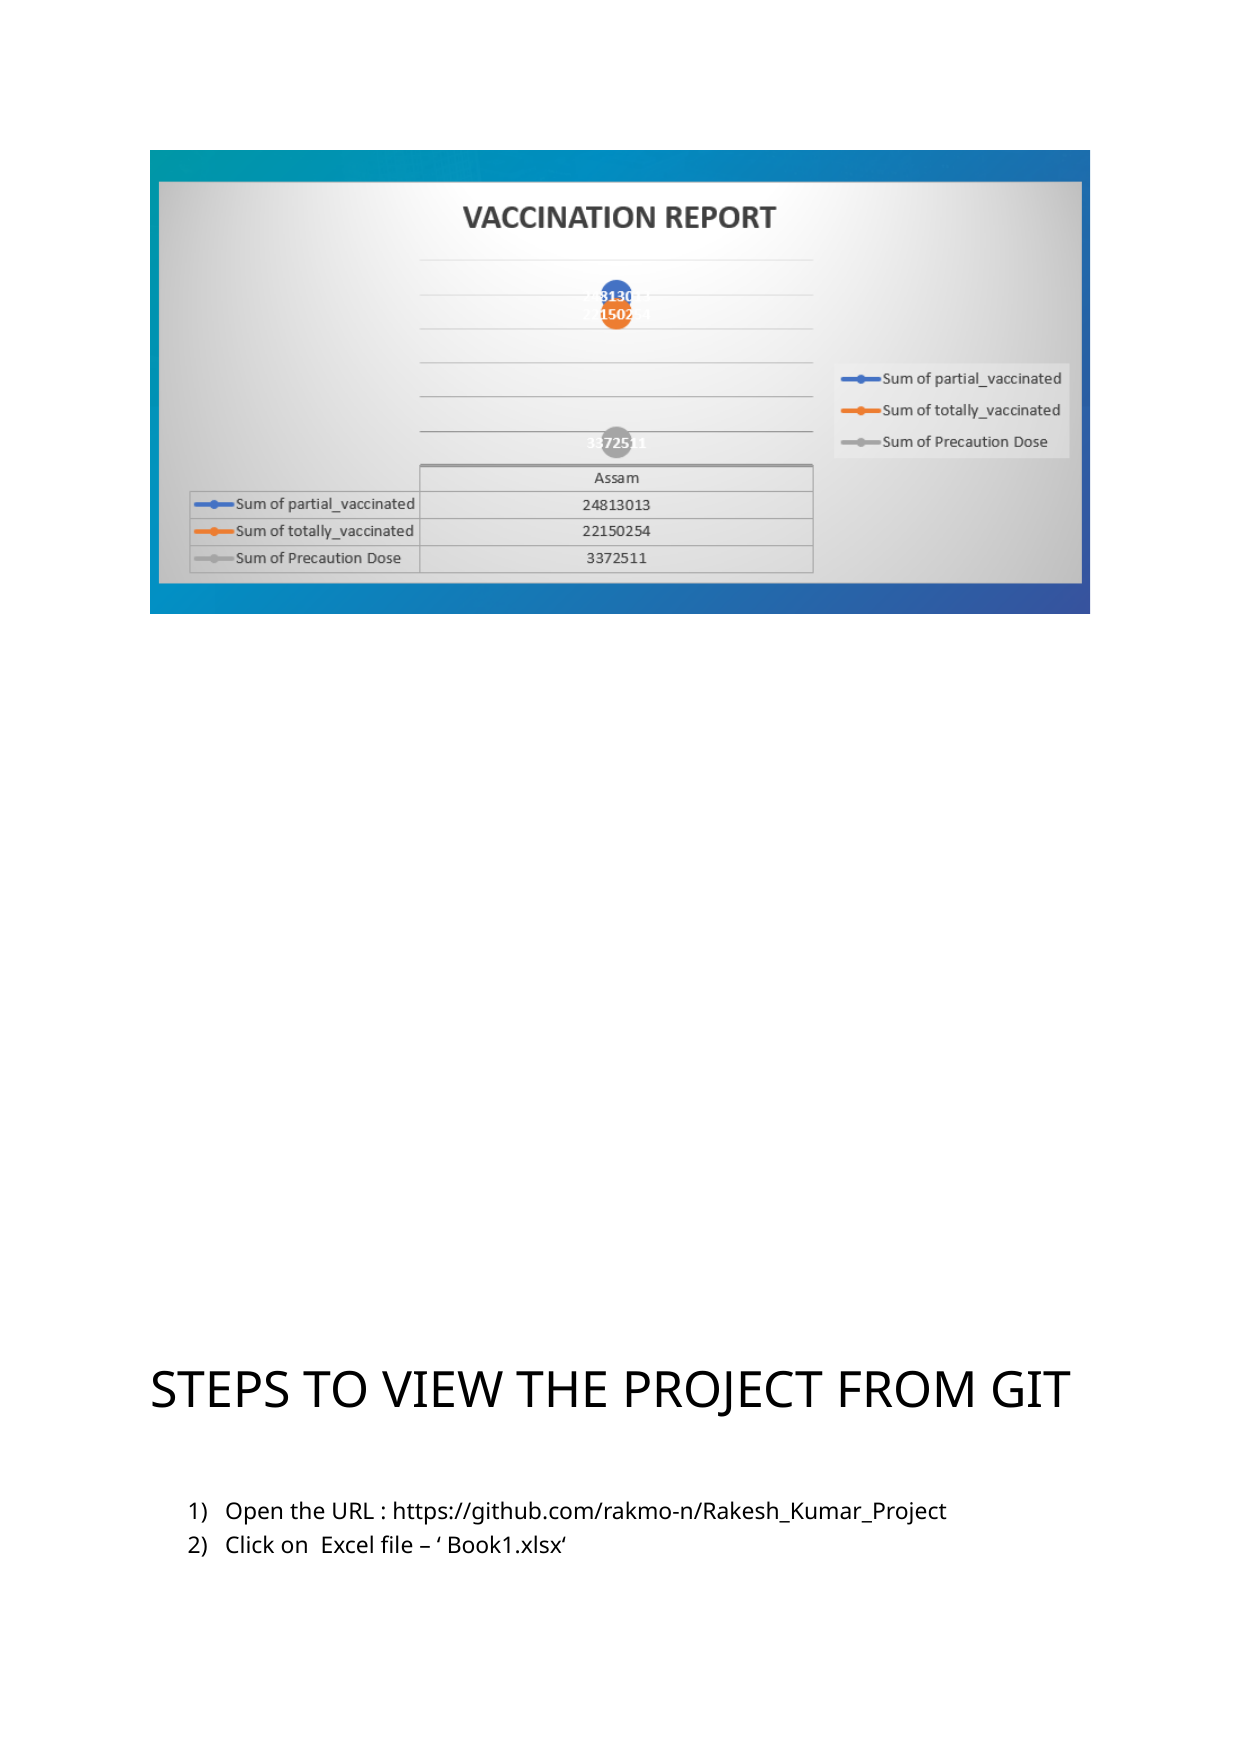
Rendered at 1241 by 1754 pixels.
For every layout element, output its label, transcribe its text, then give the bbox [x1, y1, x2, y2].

text STEPS TO VIEW THE PROJECT FROM GIT [150, 1354, 1090, 1422]
list Open the URL : https://github.com/rakmo-n/Rakesh_Kumar_Project [187, 1495, 1090, 1526]
picture [150, 150, 1091, 614]
list Click on Excel file – ‘ Book1.xlsx‘ [187, 1529, 1090, 1560]
